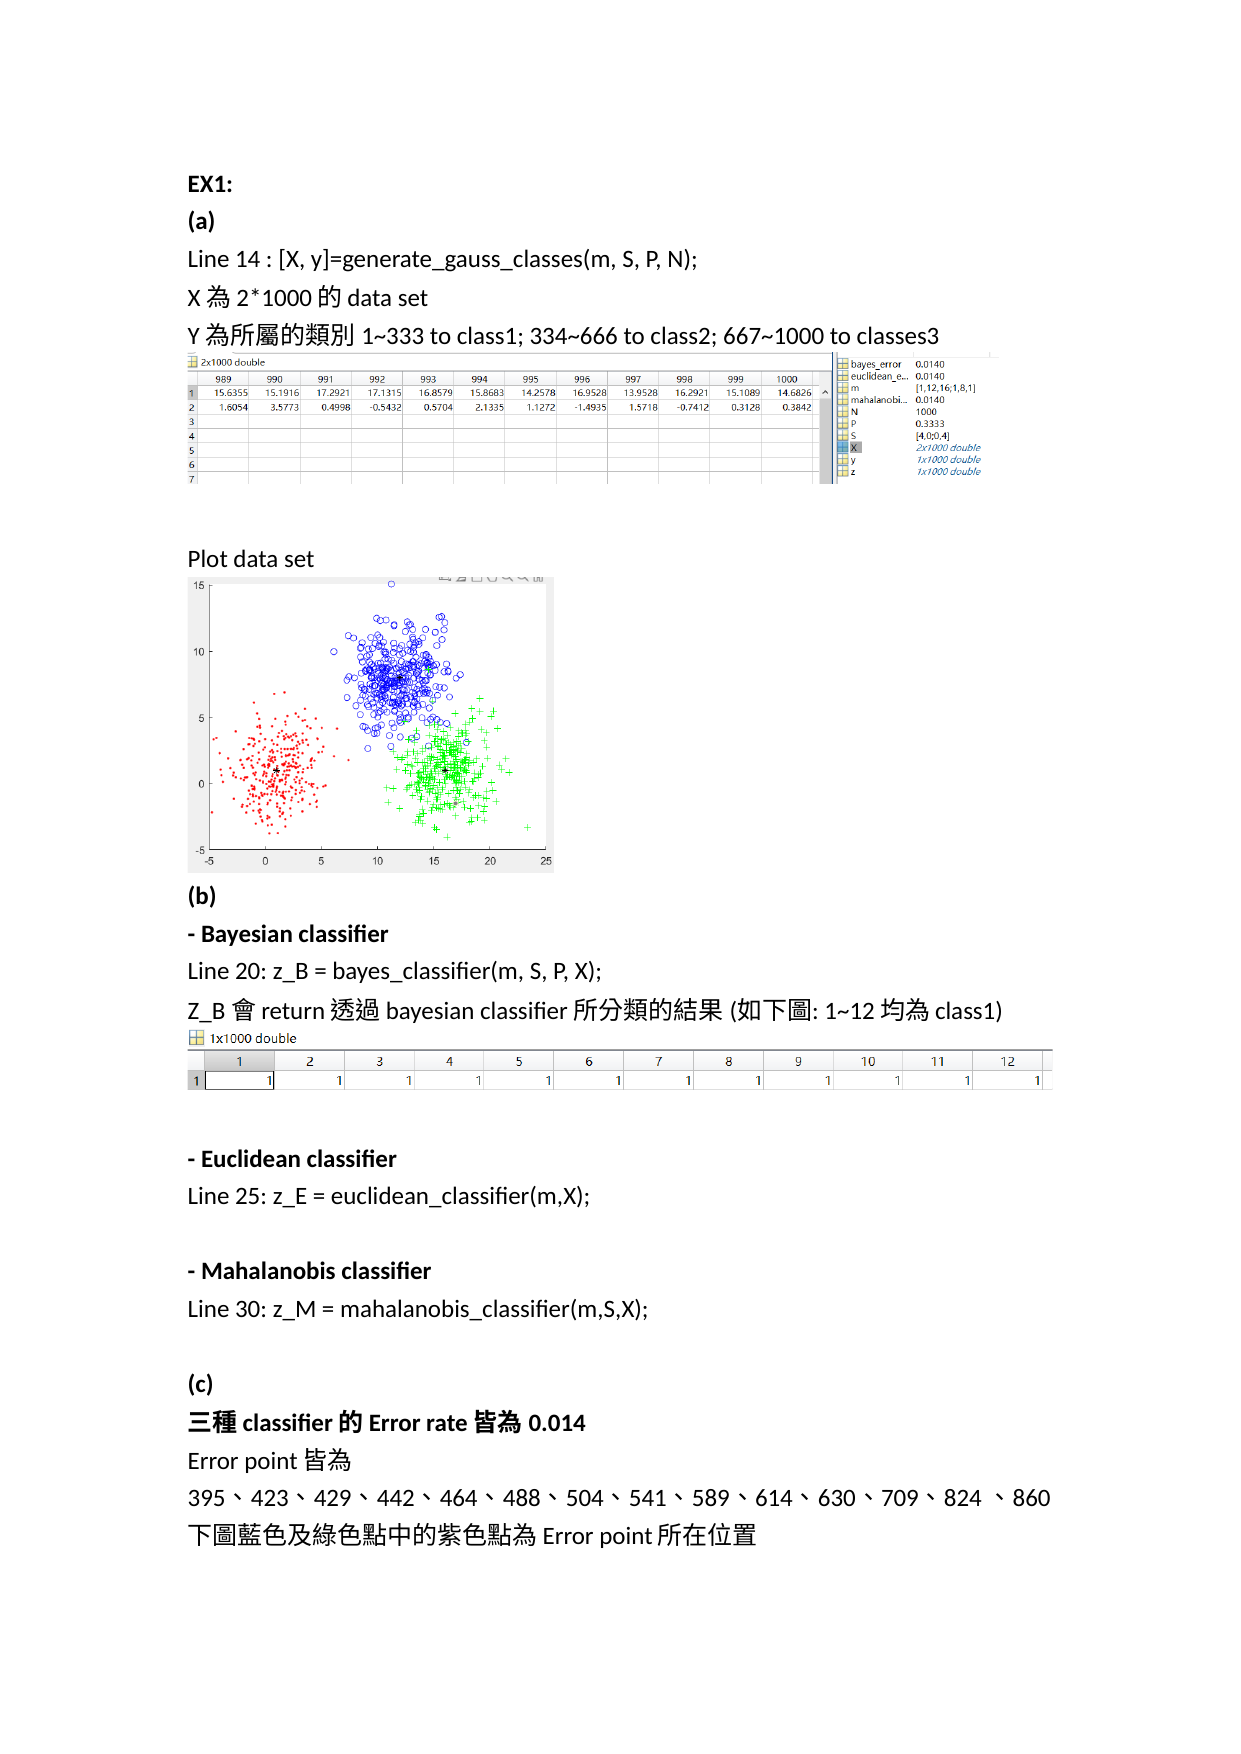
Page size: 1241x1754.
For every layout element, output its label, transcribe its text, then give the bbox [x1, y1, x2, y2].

text 下圖藍色及綠色點中的紫色點為Error point所在位置 [187, 1514, 1053, 1552]
text Y 為所屬的類別 1~333 to class1; 334~666 to class2; 667~1000 to classes3 [187, 314, 1053, 352]
picture [187, 1027, 1053, 1090]
text 三種classifier 的Error rate皆為 0.014 [187, 1402, 1053, 1439]
text EX1: [187, 164, 1053, 202]
text Error point皆為395、423、429、442、464、488、504、541、589、614、630、709、824 、860 [187, 1439, 1053, 1514]
text X 為2*1000的data set [187, 277, 1053, 314]
text Line 30: z_M = mahalanobis_classifier(m,S,X); [187, 1289, 1053, 1327]
text Plot data set [187, 539, 1053, 577]
text - Mahalanobis classifier [187, 1252, 1053, 1289]
text - Bayesian classifier [187, 914, 1053, 952]
text Line 25: z_E = euclidean_classifier(m,X); [187, 1177, 1053, 1214]
picture [187, 577, 554, 873]
text (a) [187, 202, 1053, 239]
picture [187, 352, 999, 484]
text - Euclidean classifier [187, 1139, 1053, 1177]
text (c) [187, 1364, 1053, 1402]
text (b) [187, 877, 1053, 914]
text Z_B 會return 透過bayesian classifier 所分類的結果 (如下圖: 1~12均為class1) [187, 989, 1053, 1027]
text Line 20: z_B = bayes_classifier(m, S, P, X); [187, 952, 1053, 989]
text Line 14 : [X, y]=generate_gauss_classes(m, S, P, N); [187, 239, 1053, 277]
